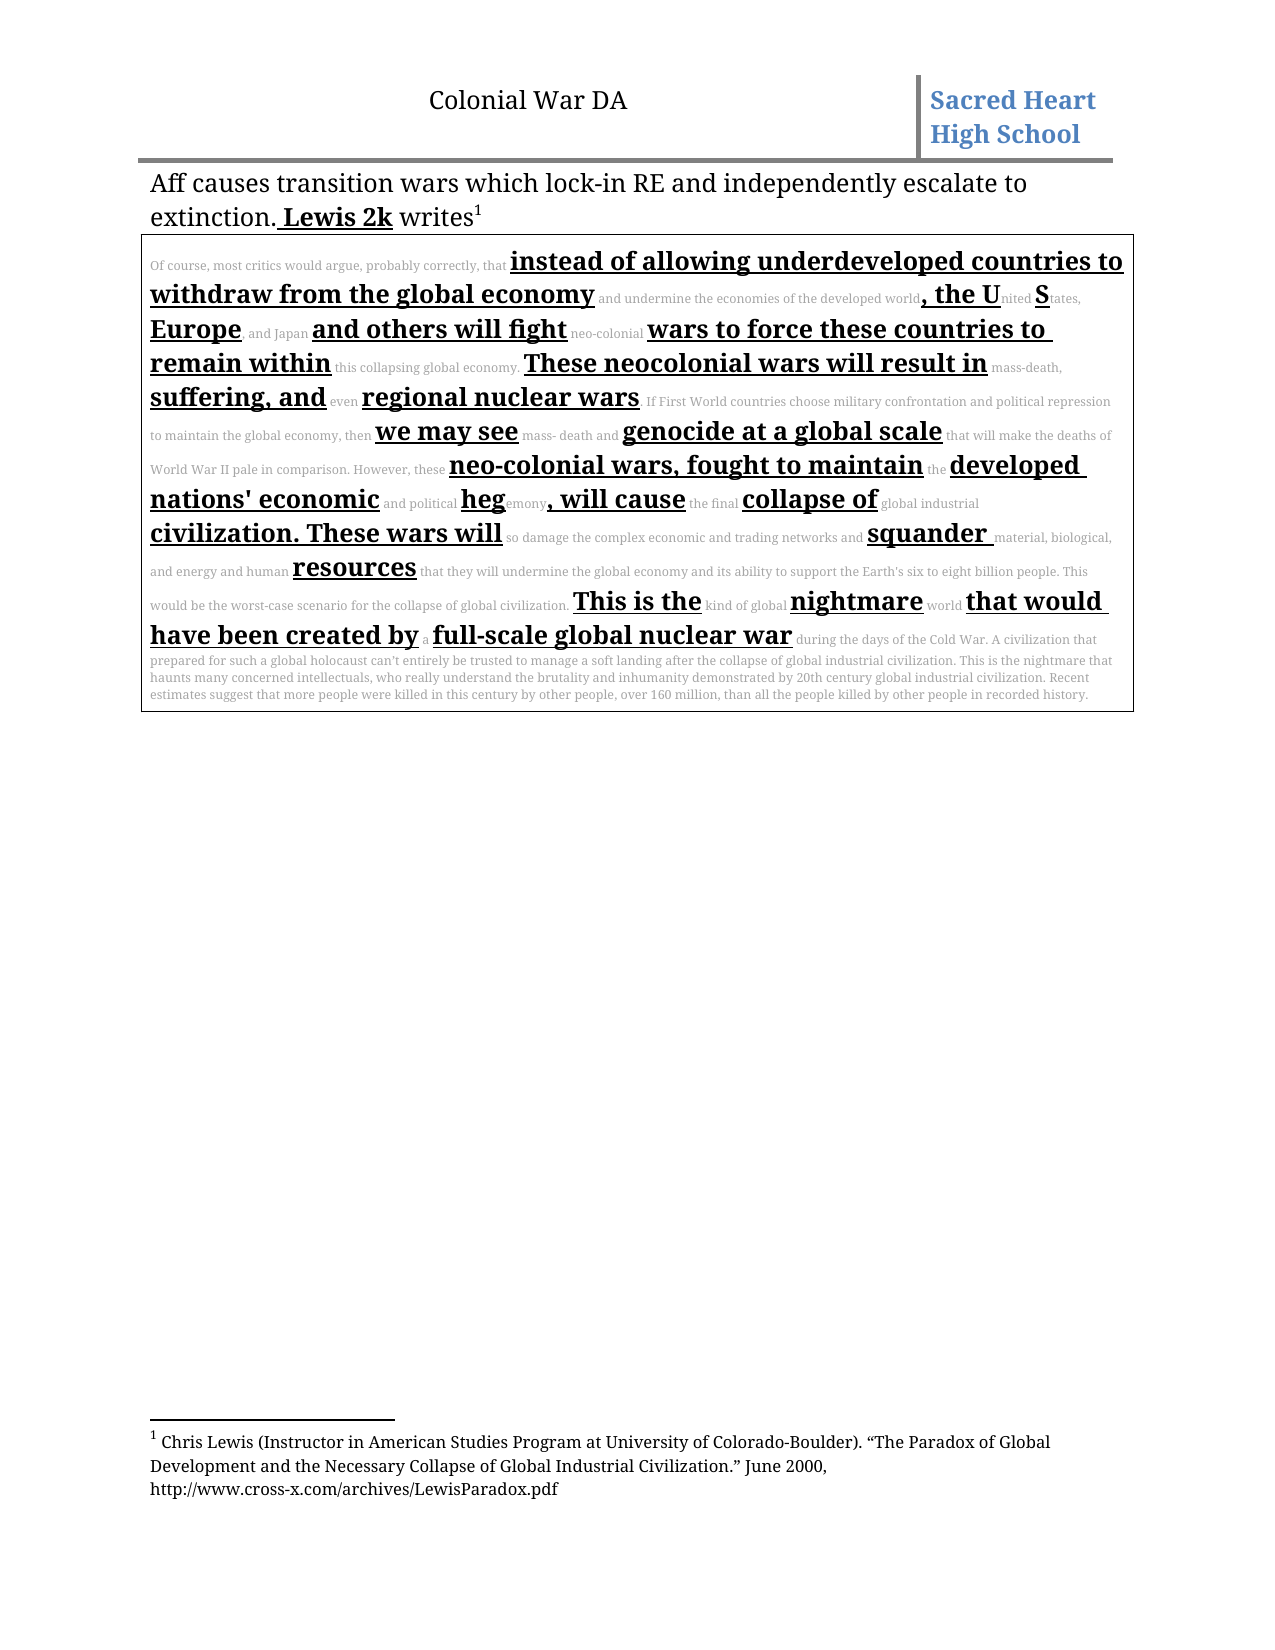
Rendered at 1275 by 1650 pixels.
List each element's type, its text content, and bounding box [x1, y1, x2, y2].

text Aff causes transition wars which lock-in RE and independently escalate to extinction. Lewis 2k writes [150, 166, 1125, 234]
text Of course, most critics would argue, probably correctly, that instead of allowing underdeveloped countries to withdraw from the global economy and undermine the economies of the developed world, the United States, Europe, and Japan and others will fight neo-colonial wars to force these countries to remain within this collapsing global economy. These neocolonial wars will result in mass-death, suffering, and even regional nuclear wars. If First World countries choose military confrontation and political repression to maintain the global economy, then we may see mass- death and genocide at a global scale that will make the deaths of World War II pale in comparison. However, these neo-colonial wars, fought to maintain the developed nations' economic and political hegemony, will cause the final collapse of global industrial civilization. These wars will so damage the complex economic and trading networks and squander material, biological, and energy and human resources that they will undermine the global economy and its ability to support the Earth's six to eight billion people. This would be the worst-case scenario for the collapse of global civilization. This is the kind of global nightmare world that would have been created by a full-scale global nuclear war during the days of the Cold War. A civilization that prepared for such a global holocaust can’t entirely be trusted to manage a soft landing after the collapse of global industrial civilization. This is the nightmare that haunts many concerned intellectuals, who really understand the brutality and inhumanity demonstrated by 20th century global industrial civilization. Recent estimates suggest that more people were killed in this century by other people, over 160 million, than all the people killed by other people in recorded history. [142, 235, 1133, 711]
